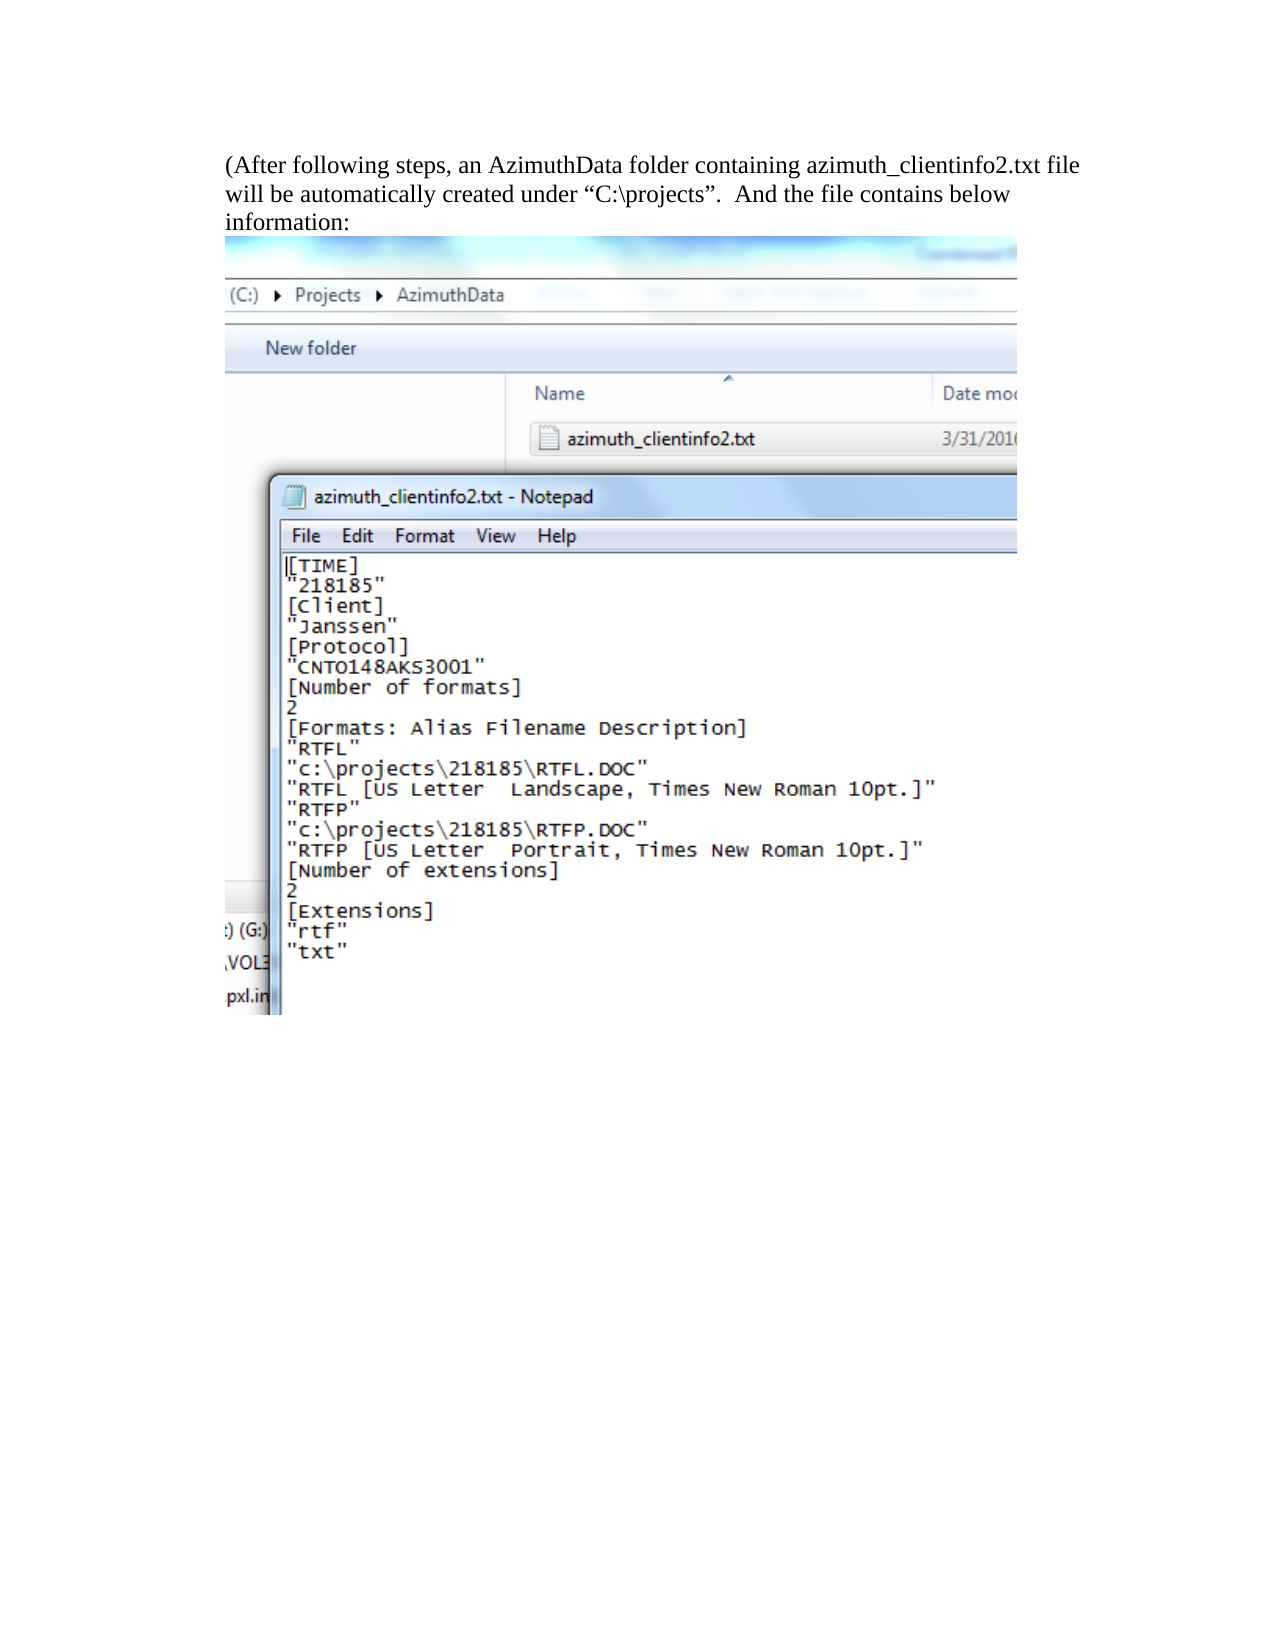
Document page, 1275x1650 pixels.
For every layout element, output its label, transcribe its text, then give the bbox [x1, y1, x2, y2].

list (After following steps, an AzimuthData folder containing azimuth_clientinfo2.txt file will be automatically created under “C:\projects”. And the file contains below information: [225, 150, 1125, 236]
picture [225, 236, 1018, 1015]
